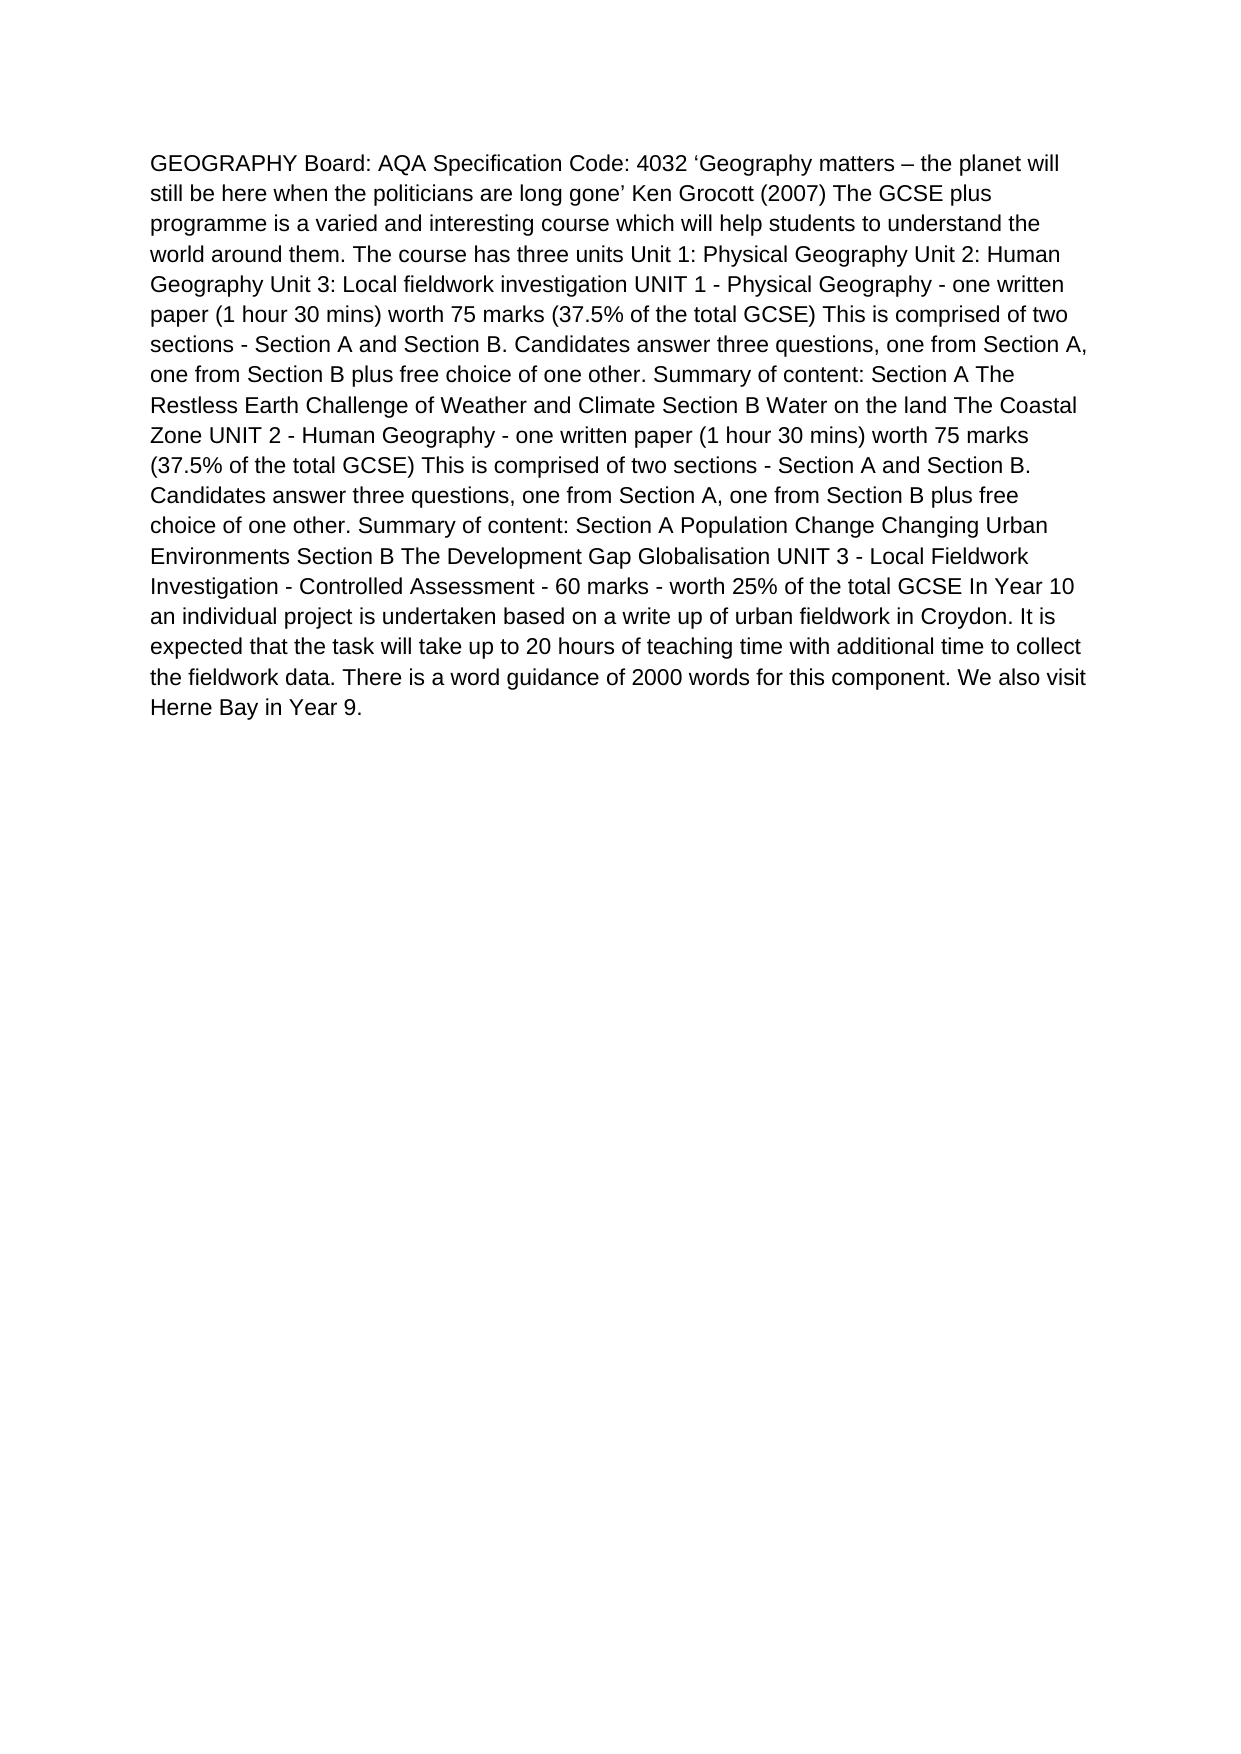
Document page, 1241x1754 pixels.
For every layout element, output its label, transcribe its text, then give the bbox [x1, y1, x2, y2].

text GEOGRAPHY Board: AQA Specification Code: 4032 ‘Geography matters – the planet will still be here when the politicians are long gone’ Ken Grocott (2007) The GCSE plus programme is a varied and interesting course which will help students to understand the world around them. The course has three units Unit 1: Physical Geography Unit 2: Human Geography Unit 3: Local fieldwork investigation UNIT 1 - Physical Geography - one written paper (1 hour 30 mins) worth 75 marks (37.5% of the total GCSE) This is comprised of two sections - Section A and Section B. Candidates answer three questions, one from Section A, one from Section B plus free choice of one other. Summary of content: Section A The Restless Earth Challenge of Weather and Climate Section B Water on the land The Coastal Zone UNIT 2 - Human Geography - one written paper (1 hour 30 mins) worth 75 marks (37.5% of the total GCSE) This is comprised of two sections - Section A and Section B. Candidates answer three questions, one from Section A, one from Section B plus free choice of one other. Summary of content: Section A Population Change Changing Urban Environments Section B The Development Gap Globalisation UNIT 3 - Local Fieldwork Investigation - Controlled Assessment - 60 marks - worth 25% of the total GCSE In Year 10 an individual project is undertaken based on a write up of urban fieldwork in Croydon. It is expected that the task will take up to 20 hours of teaching time with additional time to collect the fieldwork data. There is a word guidance of 2000 words for this component. We also visit Herne Bay in Year 9. [150, 150, 1090, 720]
